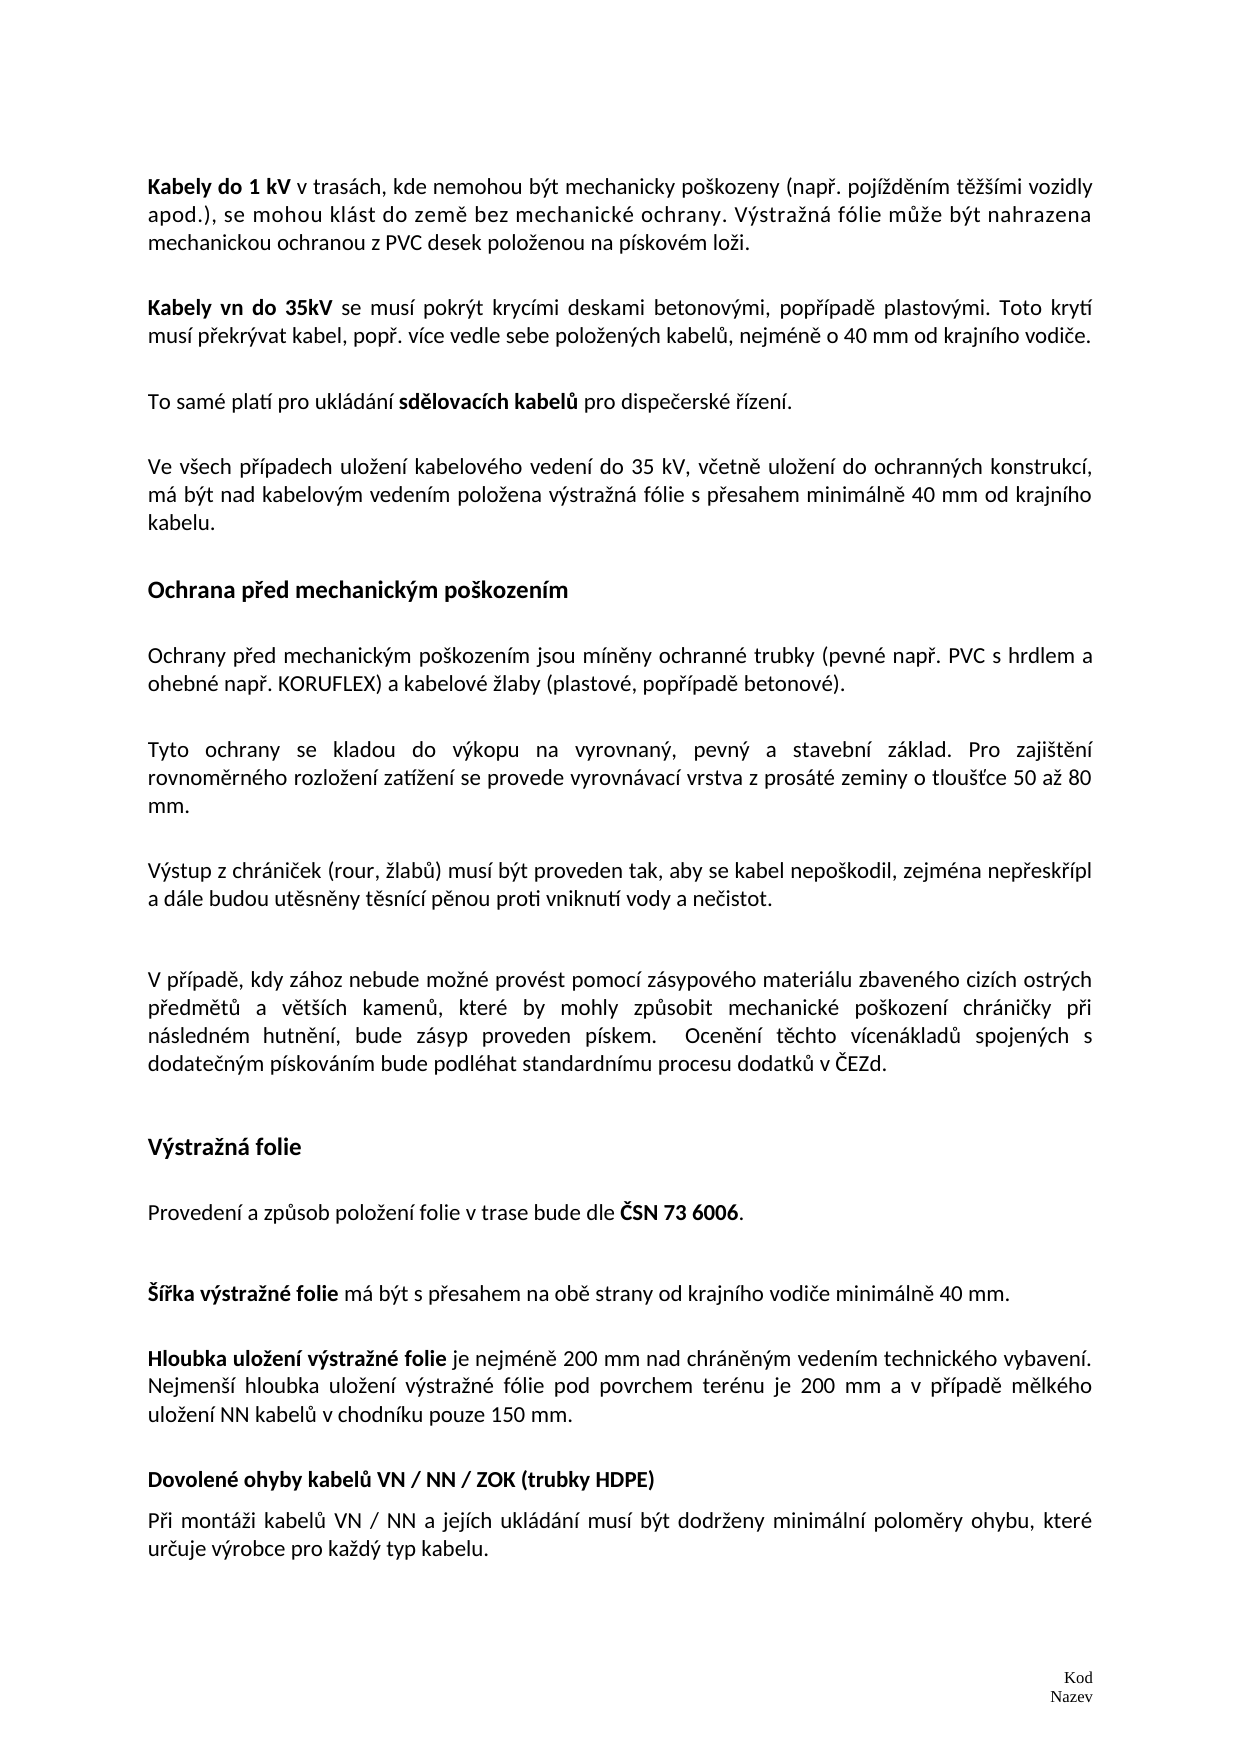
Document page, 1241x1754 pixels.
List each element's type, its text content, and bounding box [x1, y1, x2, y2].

text Ochrana před mechanickým poškozením [148, 574, 1093, 605]
text Dovolené ohyby kabelů VN / NN / ZOK (trubky HDPE) [148, 1465, 1093, 1493]
text Kabely do 1 kV v trasách, kde nemohou být mechanicky poškozeny (např. pojížděním těžšími vozidly apod.), se mohou klást do země bez mechanické ochrany. Výstražná fólie může být nahrazena mechanickou ochranou z PVC desek položenou na pískovém loži. [148, 172, 1093, 256]
text Výstup z chrániček (rour, žlabů) musí být proveden tak, aby se kabel nepoškodil, zejména nepřeskřípl a dále budou utěsněny těsnící pěnou proti vniknutí vody a nečistot. [148, 856, 1093, 912]
text Šířka výstražné folie má být s přesahem na obě strany od krajního vodiče minimálně 40 mm. [148, 1279, 1093, 1307]
text Výstražná folie [148, 1131, 1093, 1161]
text Při montáži kabelů VN / NN a jejích ukládání musí být dodrženy minimální poloměry ohybu, které určuje výrobce pro každý typ kabelu. [148, 1506, 1093, 1562]
text Hloubka uložení výstražné folie je nejméně 200 mm nad chráněným vedením technického vybavení. Nejmenší hloubka uložení výstražné fólie pod povrchem terénu je 200 mm a v případě mělkého uložení NN kabelů v chodníku pouze 150 mm. [148, 1344, 1093, 1428]
text Tyto ochrany se kladou do výkopu na vyrovnaný, pevný a stavební základ. Pro zajištění rovnoměrného rozložení zatížení se provede vyrovnávací vrstva z prosáté zeminy o tloušťce 50 až 80 mm. [148, 735, 1093, 819]
text Ochrany před mechanickým poškozením jsou míněny ochranné trubky (pevné např. PVC s hrdlem a ohebné např. KORUFLEX) a kabelové žlaby (plastové, popřípadě betonové). [148, 641, 1093, 697]
text V případě, kdy zához nebude možné provést pomocí zásypového materiálu zbaveného cizích ostrých předmětů a větších kamenů, které by mohly způsobit mechanické poškození chráničky při následném hutnění, bude zásyp proveden pískem. Ocenění těchto vícenákladů spojených s dodatečným pískováním bude podléhat standardnímu procesu dodatků v ČEZd. [148, 966, 1093, 1078]
text Ve všech případech uložení kabelového vedení do 35 kV, včetně uložení do ochranných konstrukcí, má být nad kabelovým vedením položena výstražná fólie s přesahem minimálně 40 mm od krajního kabelu. [148, 452, 1093, 536]
text Kabely vn do 35kV se musí pokrýt krycími deskami betonovými, popřípadě plastovými. Toto krytí musí překrývat kabel, popř. více vedle sebe položených kabelů, nejméně o 40 mm od krajního vodiče. [148, 293, 1093, 349]
text Provedení a způsob položení folie v trase bude dle ČSN 73 6006. [148, 1198, 1093, 1226]
text To samé platí pro ukládání sdělovacích kabelů pro dispečerské řízení. [148, 387, 1093, 415]
